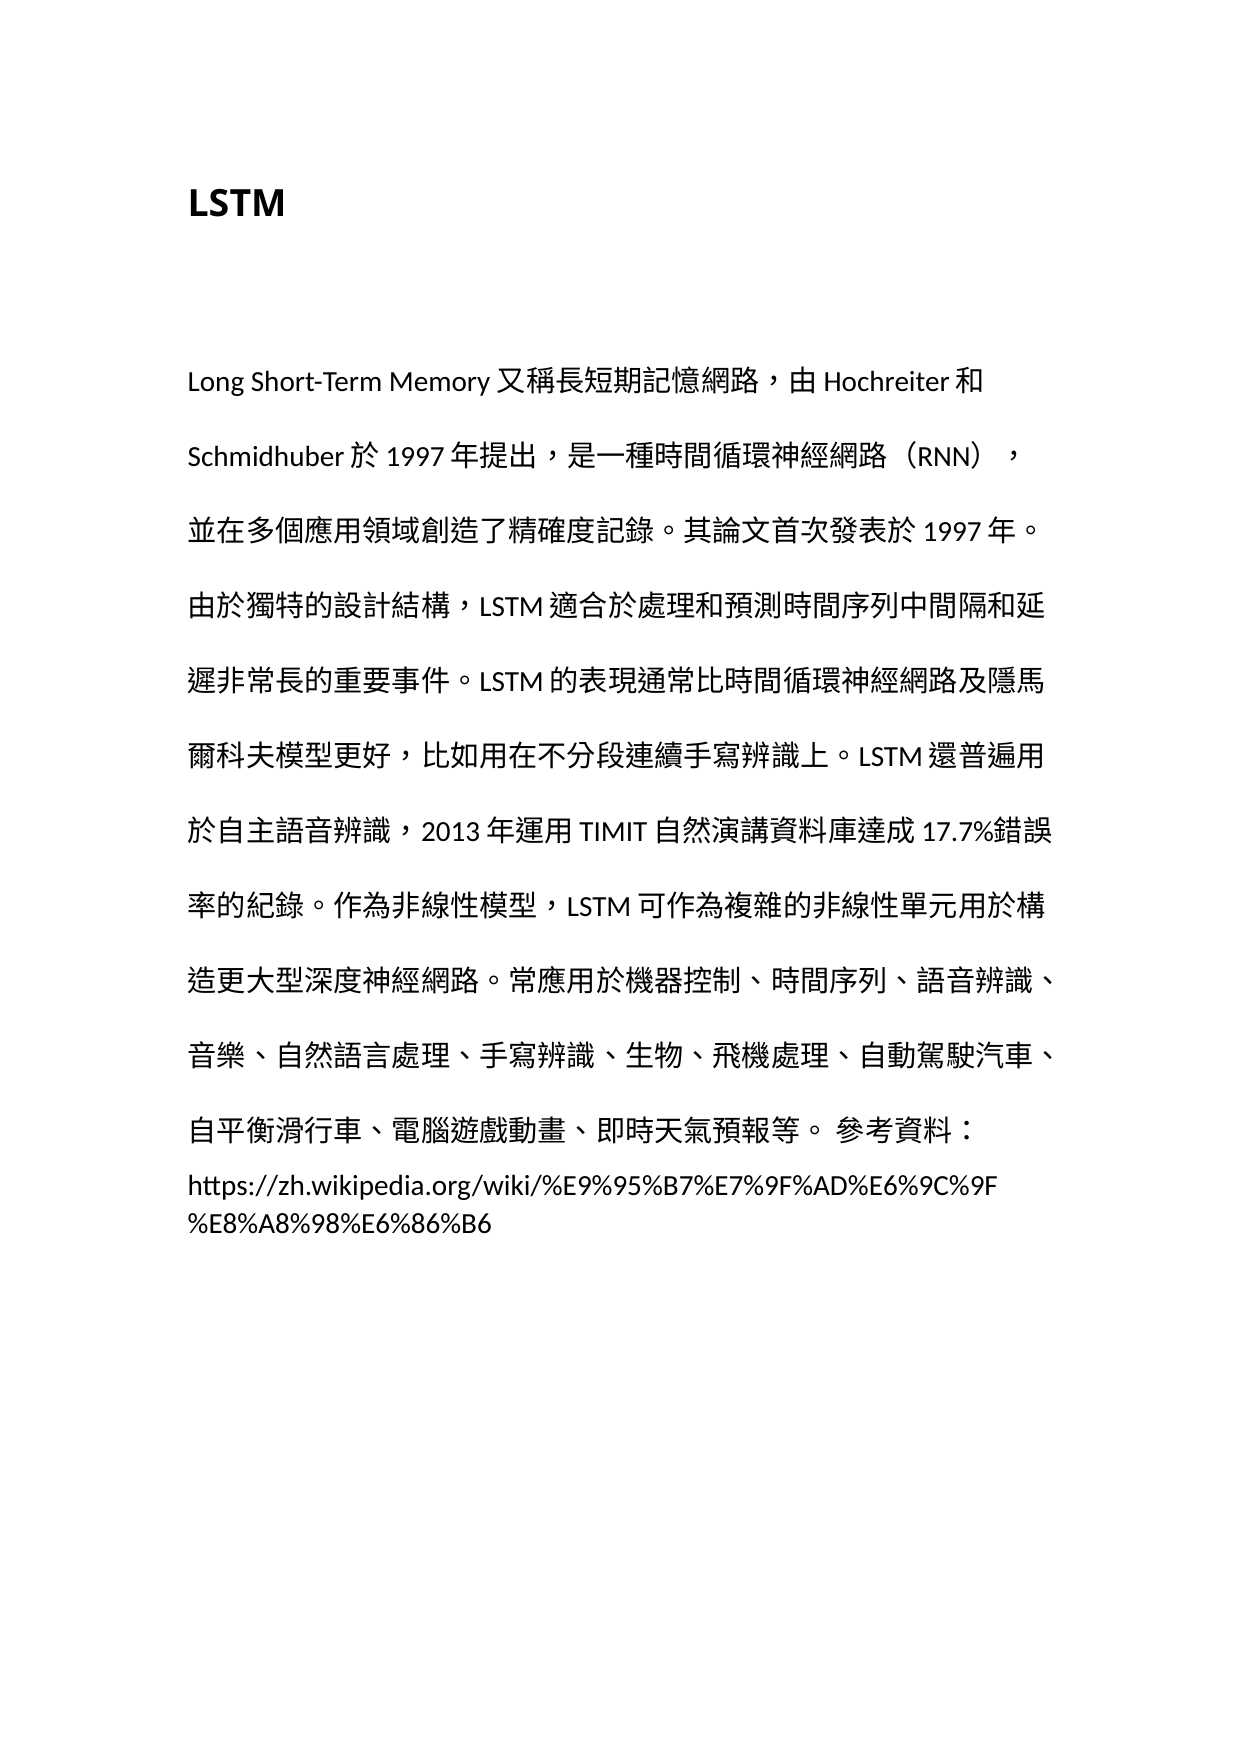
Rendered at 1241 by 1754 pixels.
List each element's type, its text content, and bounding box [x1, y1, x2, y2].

subtitle LSTM [187, 164, 1053, 239]
text Long Short-Term Memory又稱長短期記憶網路，由Hochreiter和Schmidhuber於1997年提出，是一種時間循環神經網路（RNN），並在多個應用領域創造了精確度記錄。其論文首次發表於1997年。由於獨特的設計結構，LSTM適合於處理和預測時間序列中間隔和延遲非常長的重要事件。LSTM的表現通常比時間循環神經網路及隱馬爾科夫模型更好，比如用在不分段連續手寫辨識上。LSTM還普遍用於自主語音辨識，2013年運用TIMIT自然演講資料庫達成17.7%錯誤率的紀錄。作為非線性模型，LSTM可作為複雜的非線性單元用於構造更大型深度神經網路。常應用於機器控制、時間序列、語音辨識、音樂、自然語言處理、手寫辨識、生物、飛機處理、自動駕駛汽車、自平衡滑行車、電腦遊戲動畫、即時天氣預報等。 參考資料：https://zh.wikipedia.org/wiki/%E9%95%B7%E7%9F%AD%E6%9C%9F%E8%A8%98%E6%86%B6 [187, 342, 1053, 1242]
